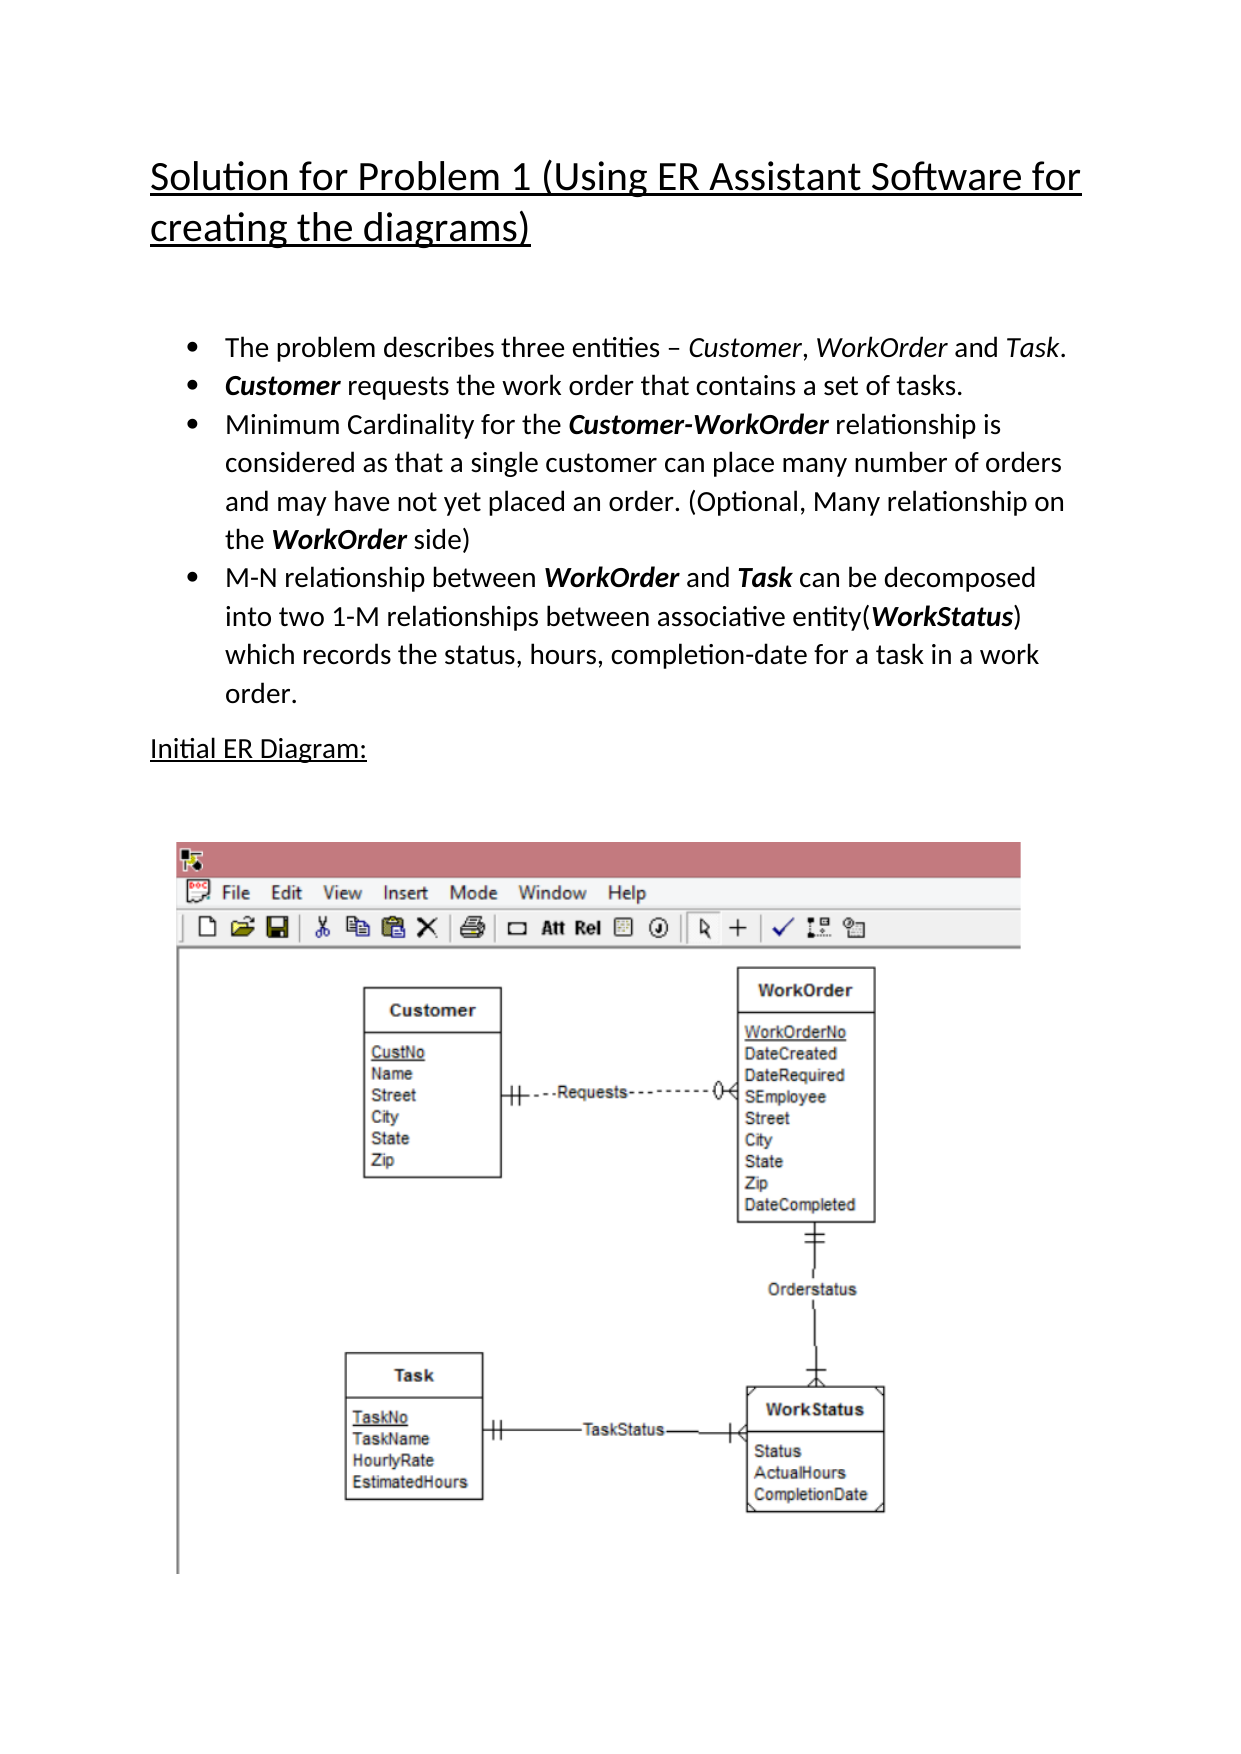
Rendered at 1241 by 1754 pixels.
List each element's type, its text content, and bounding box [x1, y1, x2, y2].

list Minimum Cardinality for the Customer-WorkOrder relationship is considered as that a single customer can place many number of orders and may have not yet placed an order. (Optional, Many relationship on the WorkOrder side) [187, 406, 1090, 557]
text Solution for Problem 1 (Using ER Assistant Software for creating the diagrams) [150, 150, 1090, 252]
picture [176, 842, 1021, 1574]
list M-N relationship between WorkOrder and Task can be decomposed into two 1-M relationships between associative entity(WorkStatus) which records the status, hours, completion-date for a task in a work order. [187, 559, 1090, 711]
list Customer requests the work order that contains a set of tasks. [187, 367, 1090, 403]
list The problem describes three entities – Customer, WorkOrder and Task. [187, 329, 1090, 364]
text Initial ER Diagram: [150, 730, 1090, 766]
